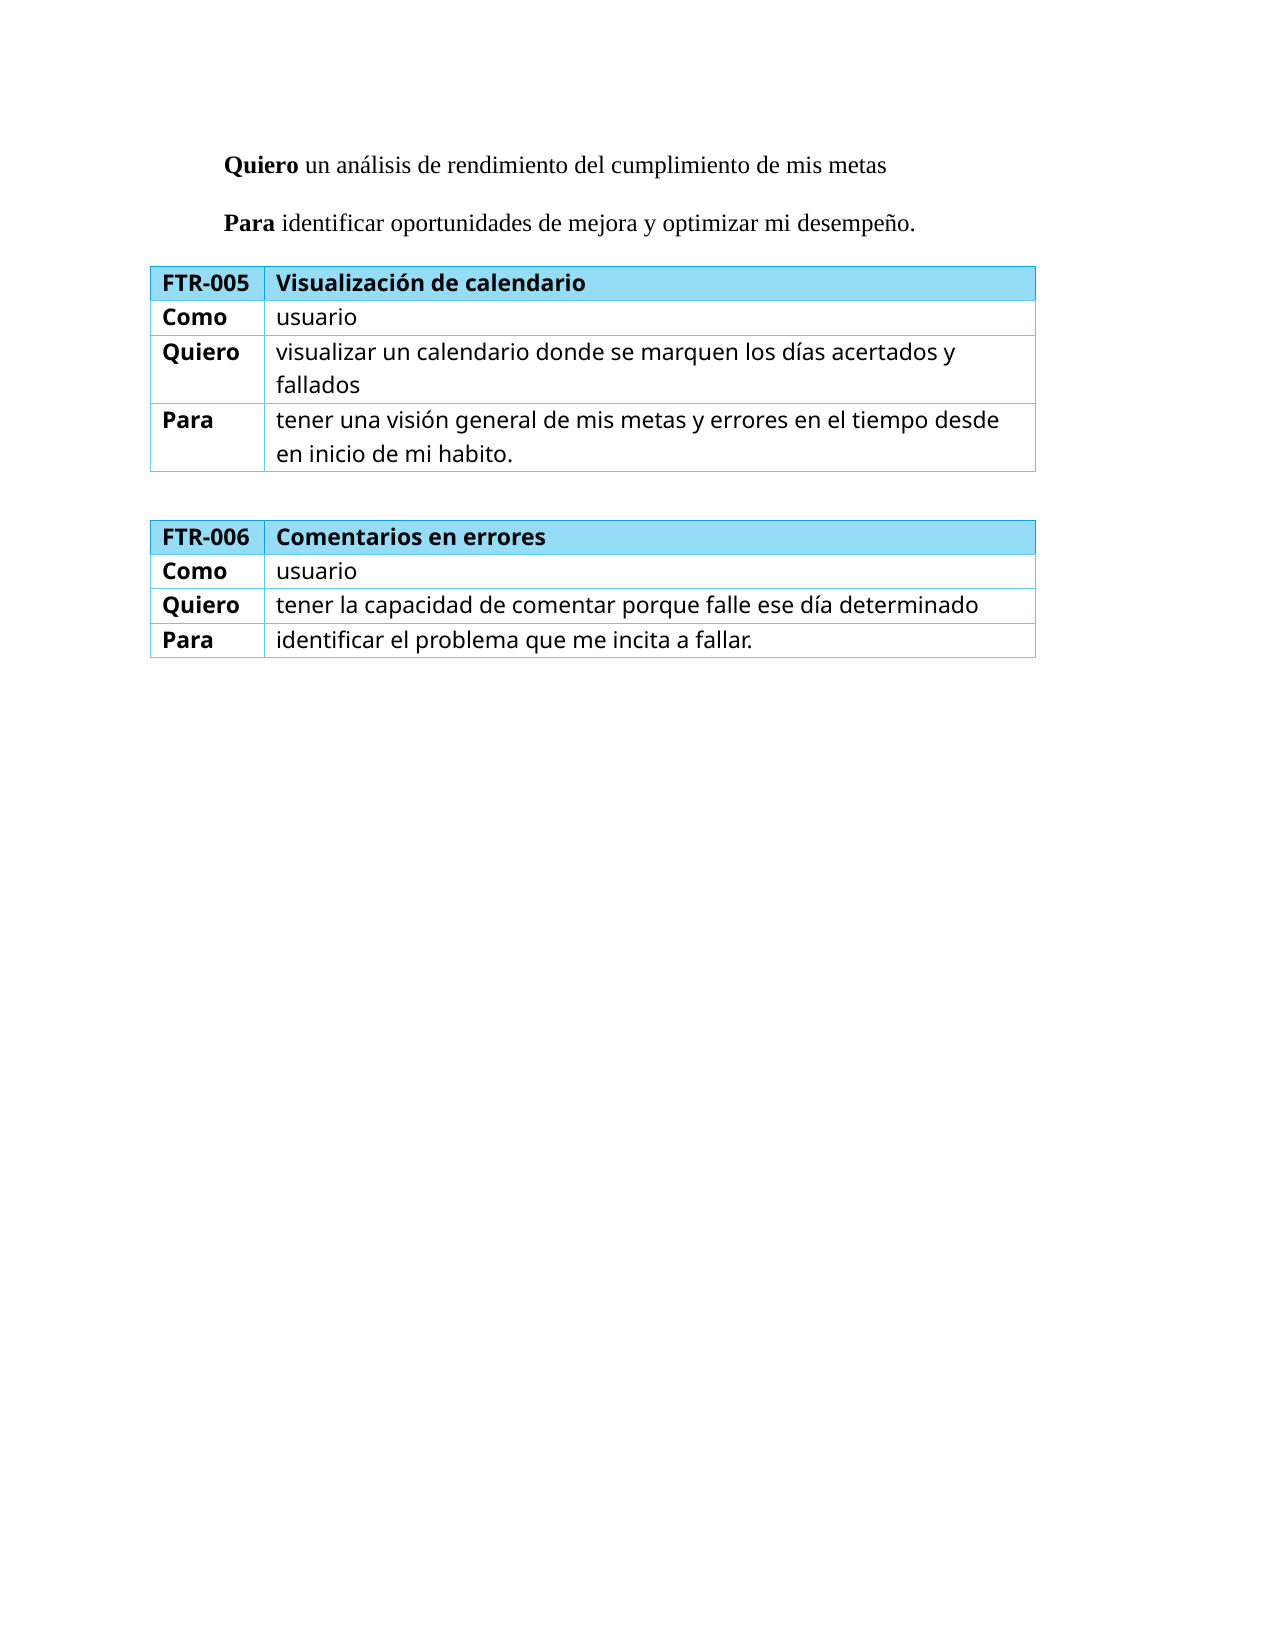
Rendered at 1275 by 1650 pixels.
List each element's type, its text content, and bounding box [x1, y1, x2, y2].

table_cell usuario [265, 555, 1035, 588]
table_cell Para [151, 624, 264, 657]
table_cell Quiero [151, 336, 264, 403]
table_cell tener una visión general de mis metas y errores en el tiempo desde en inicio de mi habito. [265, 404, 1035, 471]
text Para identificar oportunidades de mejora y optimizar mi desempeño. [224, 208, 1125, 237]
table_cell Como [151, 301, 264, 334]
text Quiero un análisis de rendimiento del cumplimiento de mis metas [224, 150, 1125, 179]
table_cell Para [151, 404, 264, 471]
table_header FTR-006 [151, 521, 264, 554]
table_header Visualización de calendario [265, 267, 1035, 300]
table_header Comentarios en errores [265, 521, 1035, 554]
table_cell Quiero [151, 589, 264, 623]
table_header FTR-005 [151, 267, 264, 300]
table_cell Como [151, 555, 264, 588]
table_cell tener la capacidad de comentar porque falle ese día determinado [265, 589, 1035, 623]
table_cell identificar el problema que me incita a fallar. [265, 624, 1035, 657]
table_cell usuario [265, 301, 1035, 334]
table_cell visualizar un calendario donde se marquen los días acertados y fallados [265, 336, 1035, 403]
